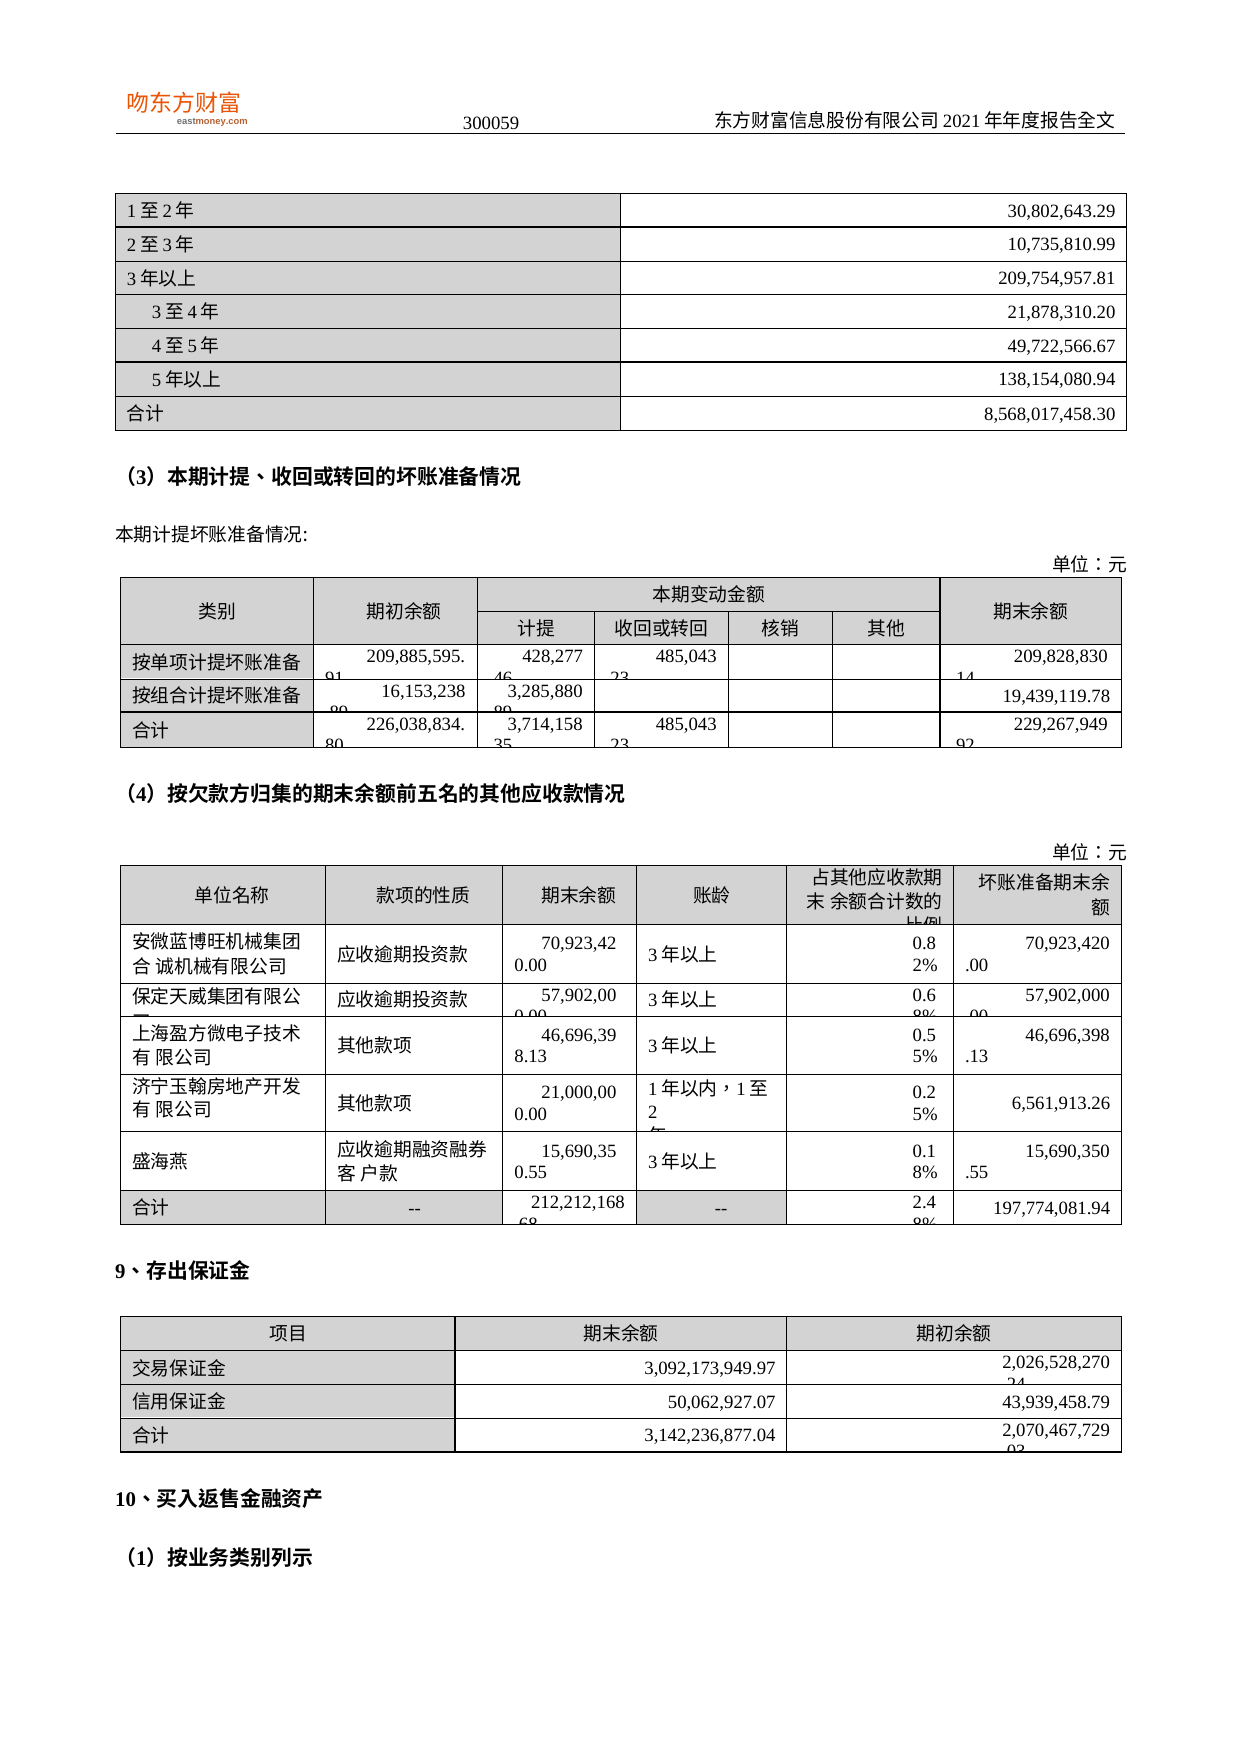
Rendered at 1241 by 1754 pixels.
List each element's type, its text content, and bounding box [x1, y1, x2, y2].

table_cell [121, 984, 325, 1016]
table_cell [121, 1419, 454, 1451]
subtitle （3）本期计提、收回或转回的坏账准备情况 [115, 462, 1127, 491]
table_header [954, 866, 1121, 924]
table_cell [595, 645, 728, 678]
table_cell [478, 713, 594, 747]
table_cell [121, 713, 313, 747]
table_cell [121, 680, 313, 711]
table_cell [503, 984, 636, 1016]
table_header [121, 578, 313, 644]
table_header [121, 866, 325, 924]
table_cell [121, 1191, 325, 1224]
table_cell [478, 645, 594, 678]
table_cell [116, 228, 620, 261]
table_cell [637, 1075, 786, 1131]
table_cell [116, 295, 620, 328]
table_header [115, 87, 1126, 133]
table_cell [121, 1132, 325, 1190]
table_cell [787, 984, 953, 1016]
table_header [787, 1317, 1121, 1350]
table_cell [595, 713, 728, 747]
subtitle 10、买入返售金融资产 [115, 1484, 1127, 1512]
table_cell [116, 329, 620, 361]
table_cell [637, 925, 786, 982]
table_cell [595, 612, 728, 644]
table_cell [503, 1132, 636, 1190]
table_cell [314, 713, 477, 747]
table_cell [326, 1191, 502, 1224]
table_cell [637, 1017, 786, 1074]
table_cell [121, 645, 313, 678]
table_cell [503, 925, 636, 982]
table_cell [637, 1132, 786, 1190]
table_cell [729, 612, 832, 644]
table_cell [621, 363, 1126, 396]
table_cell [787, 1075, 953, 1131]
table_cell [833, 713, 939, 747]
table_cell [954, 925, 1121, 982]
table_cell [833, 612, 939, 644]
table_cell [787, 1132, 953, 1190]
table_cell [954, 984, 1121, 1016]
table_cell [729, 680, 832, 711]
subtitle （4）按欠款方归集的期末余额前五名的其他应收款情况 [115, 779, 1127, 808]
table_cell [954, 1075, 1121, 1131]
text 本期计提坏账准备情况: [115, 522, 1127, 547]
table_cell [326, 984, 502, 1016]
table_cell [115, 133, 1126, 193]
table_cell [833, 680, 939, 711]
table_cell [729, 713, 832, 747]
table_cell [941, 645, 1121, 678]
subtitle 9、存出保证金 [115, 1256, 1127, 1285]
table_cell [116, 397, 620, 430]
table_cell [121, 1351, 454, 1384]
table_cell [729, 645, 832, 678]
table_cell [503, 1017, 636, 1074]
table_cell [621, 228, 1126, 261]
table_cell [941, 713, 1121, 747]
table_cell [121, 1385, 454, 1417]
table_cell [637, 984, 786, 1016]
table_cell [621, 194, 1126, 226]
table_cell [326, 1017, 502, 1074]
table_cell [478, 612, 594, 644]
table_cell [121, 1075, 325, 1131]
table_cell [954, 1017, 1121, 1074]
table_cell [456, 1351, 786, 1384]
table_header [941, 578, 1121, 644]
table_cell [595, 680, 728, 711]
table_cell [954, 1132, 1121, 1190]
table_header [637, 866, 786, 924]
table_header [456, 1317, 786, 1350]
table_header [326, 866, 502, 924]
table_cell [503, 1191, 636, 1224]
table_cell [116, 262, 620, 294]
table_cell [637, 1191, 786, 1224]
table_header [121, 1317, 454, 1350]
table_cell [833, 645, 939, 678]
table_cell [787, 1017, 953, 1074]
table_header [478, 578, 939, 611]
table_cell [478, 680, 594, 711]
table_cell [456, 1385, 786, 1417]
text 单位：元 [115, 551, 1127, 577]
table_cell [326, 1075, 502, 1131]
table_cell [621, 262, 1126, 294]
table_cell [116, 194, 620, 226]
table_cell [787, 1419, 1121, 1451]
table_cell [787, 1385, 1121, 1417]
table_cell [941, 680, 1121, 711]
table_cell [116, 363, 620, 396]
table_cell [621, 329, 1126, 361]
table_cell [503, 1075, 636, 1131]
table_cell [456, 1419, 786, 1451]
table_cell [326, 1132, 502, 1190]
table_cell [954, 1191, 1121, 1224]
text 单位：元 [115, 839, 1127, 864]
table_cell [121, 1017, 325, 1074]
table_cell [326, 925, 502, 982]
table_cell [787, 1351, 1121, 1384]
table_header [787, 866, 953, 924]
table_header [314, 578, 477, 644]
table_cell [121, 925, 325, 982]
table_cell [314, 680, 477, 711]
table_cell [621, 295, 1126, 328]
subtitle （1）按业务类别列示 [115, 1543, 1127, 1572]
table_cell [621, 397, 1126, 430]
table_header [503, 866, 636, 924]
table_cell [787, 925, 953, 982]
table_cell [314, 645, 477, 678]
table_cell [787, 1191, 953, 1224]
